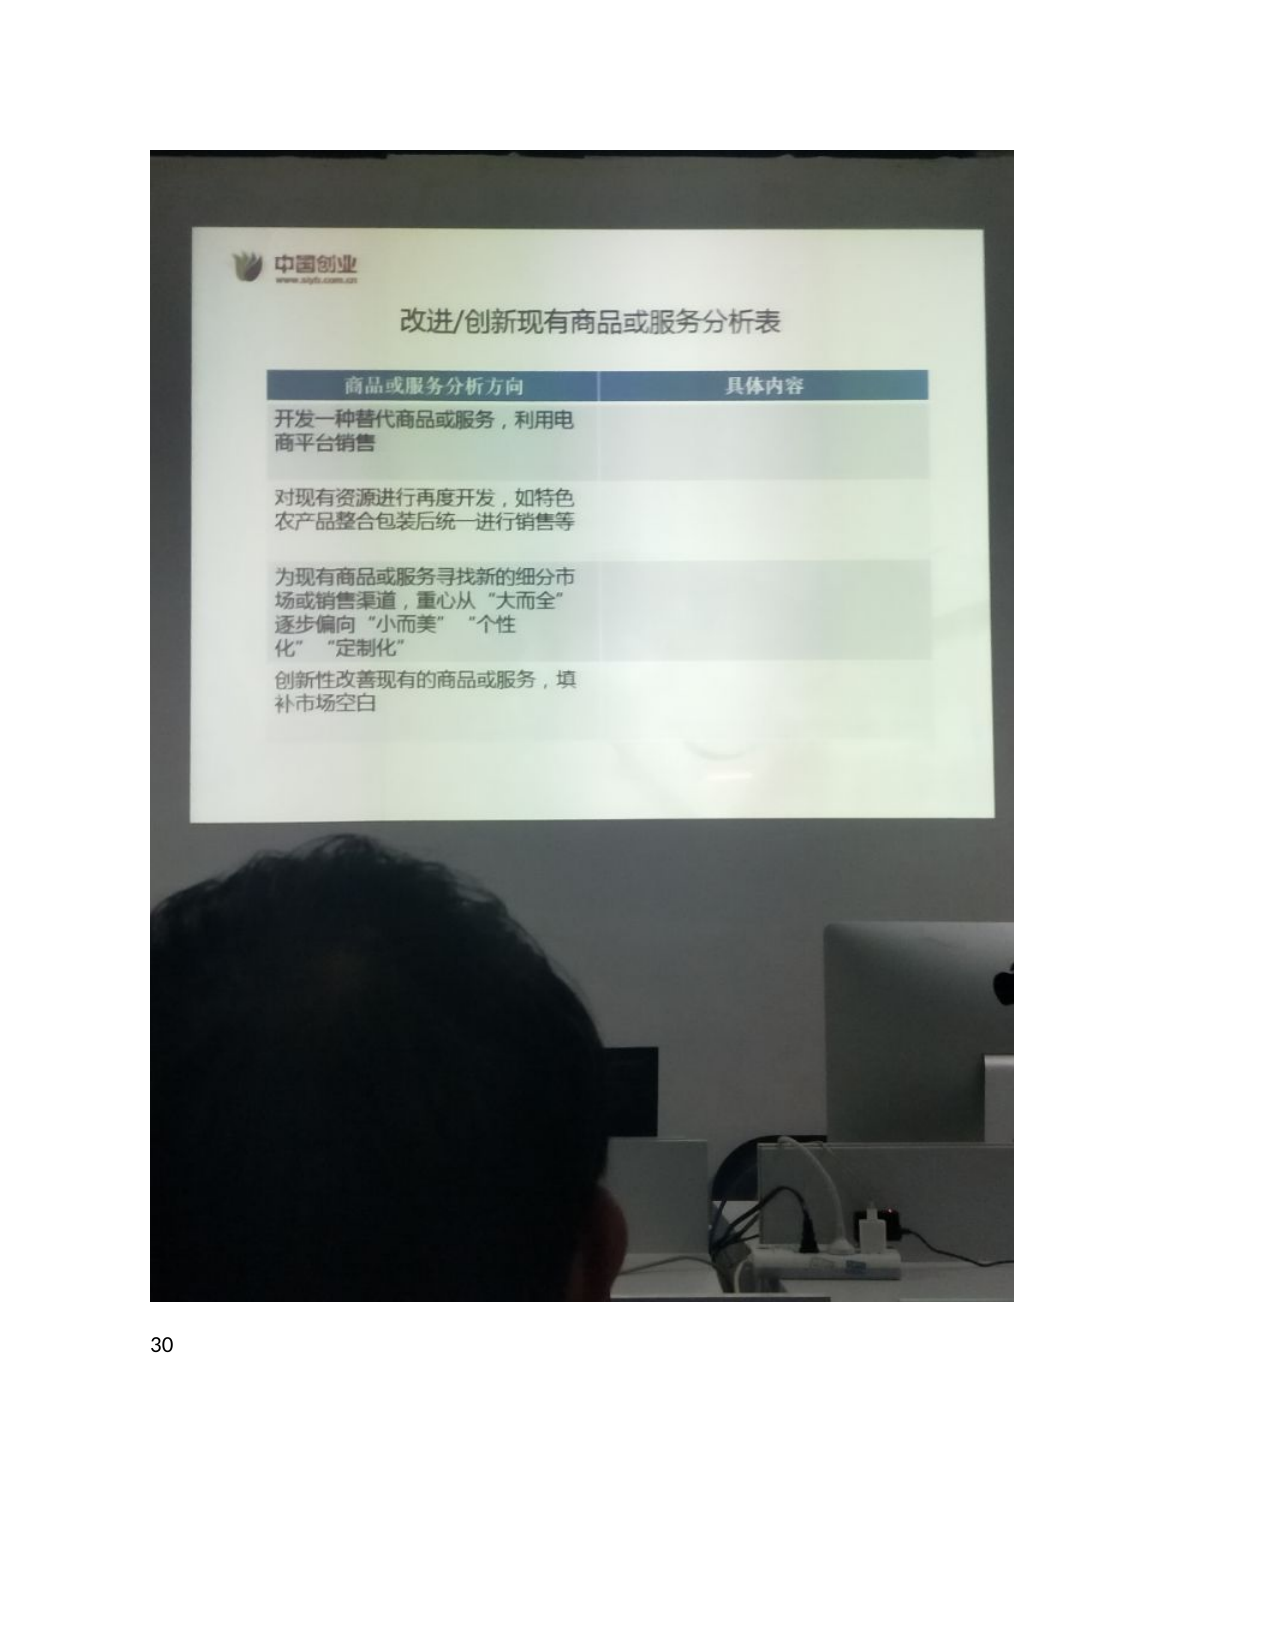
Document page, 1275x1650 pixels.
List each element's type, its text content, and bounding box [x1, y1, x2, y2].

text 30 [150, 1330, 1125, 1358]
picture [150, 150, 1014, 1302]
